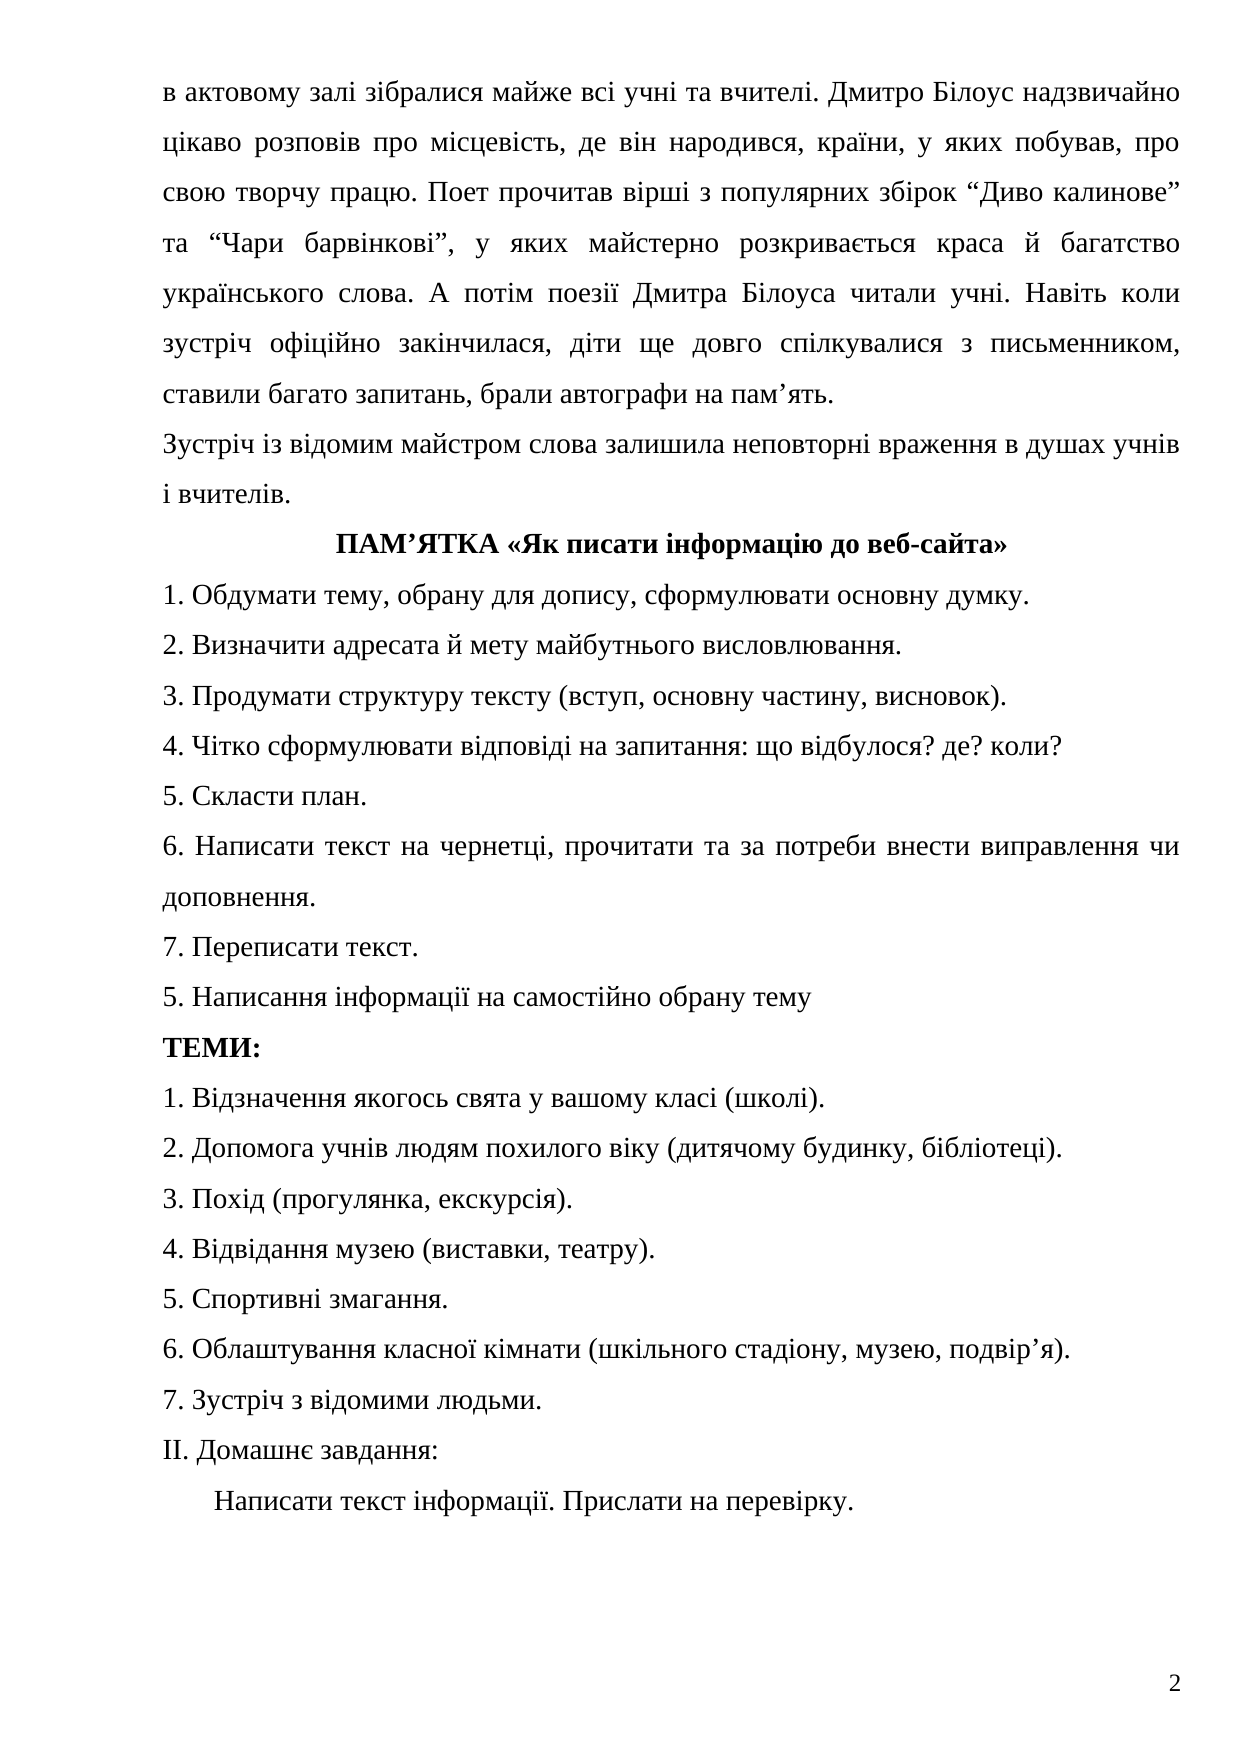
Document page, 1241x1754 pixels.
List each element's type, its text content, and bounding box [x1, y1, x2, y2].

text ІІ. Домашнє завдання: [162, 1432, 1181, 1466]
text 5. Спортивні змагання. [162, 1281, 1181, 1315]
text 3. Похід (прогулянка, екскурсія). [162, 1181, 1181, 1214]
text 3. Продумати структуру тексту (вступ, основну частину, висновок). [162, 678, 1181, 711]
text 5. Скласти план. [162, 778, 1181, 812]
text ПАМ’ЯТКА «Як писати інформацію до веб-сайта» [162, 527, 1181, 560]
text 6. Написати текст на чернетці, прочитати та за потреби внести виправлення чи доповнення. [162, 828, 1181, 912]
text 2. Допомога учнів людям похилого віку (дитячому будинку, бібліотеці). [162, 1130, 1181, 1164]
text 1. Відзначення якогось свята у вашому класі (школі). [162, 1080, 1181, 1114]
text 4. Чітко сформулювати відповіді на запитання: що відбулося? де? коли? [162, 728, 1181, 761]
text 6. Облаштування класної кімнати (шкільного стадіону, музею, подвір’я). [162, 1332, 1181, 1365]
text 1. Обдумати тему, обрану для допису, сформулювати основну думку. [162, 577, 1181, 611]
text Зустріч із відомим майстром слова залишила неповторні враження в душах учнів і вчителів. [162, 426, 1181, 510]
text 7. Зустріч з відомими людьми. [162, 1382, 1181, 1416]
text 5. Написання інформації на самостійно обрану тему [162, 979, 1181, 1013]
text Написати текст інформації. Прислати на перевірку. [162, 1483, 1181, 1516]
text 4. Відвідання музею (виставки, театру). [162, 1231, 1181, 1264]
text в актовому залі зібралися майже всі учні та вчителі. Дмитро Білоус надзвичайно цікаво розповів про місцевість, де він народився, країни, у яких побував, про свою творчу працю. Поет прочитав вірші з популярних збірок “Диво калинове” та “Чари барвінкові”, у яких майстерно розкривається краса й багатство українського слова. А потім поезії Дмитра Білоуса читали учні. Навіть коли зустріч офіційно закінчилася, діти ще довго спілкувалися з письменником, ставили багато запитань, брали автографи на пам’ять. [162, 74, 1181, 409]
text ТЕМИ: [162, 1030, 1181, 1063]
text 7. Переписати текст. [162, 929, 1181, 963]
text 2. Визначити адресата й мету майбутнього висловлювання. [162, 627, 1181, 661]
